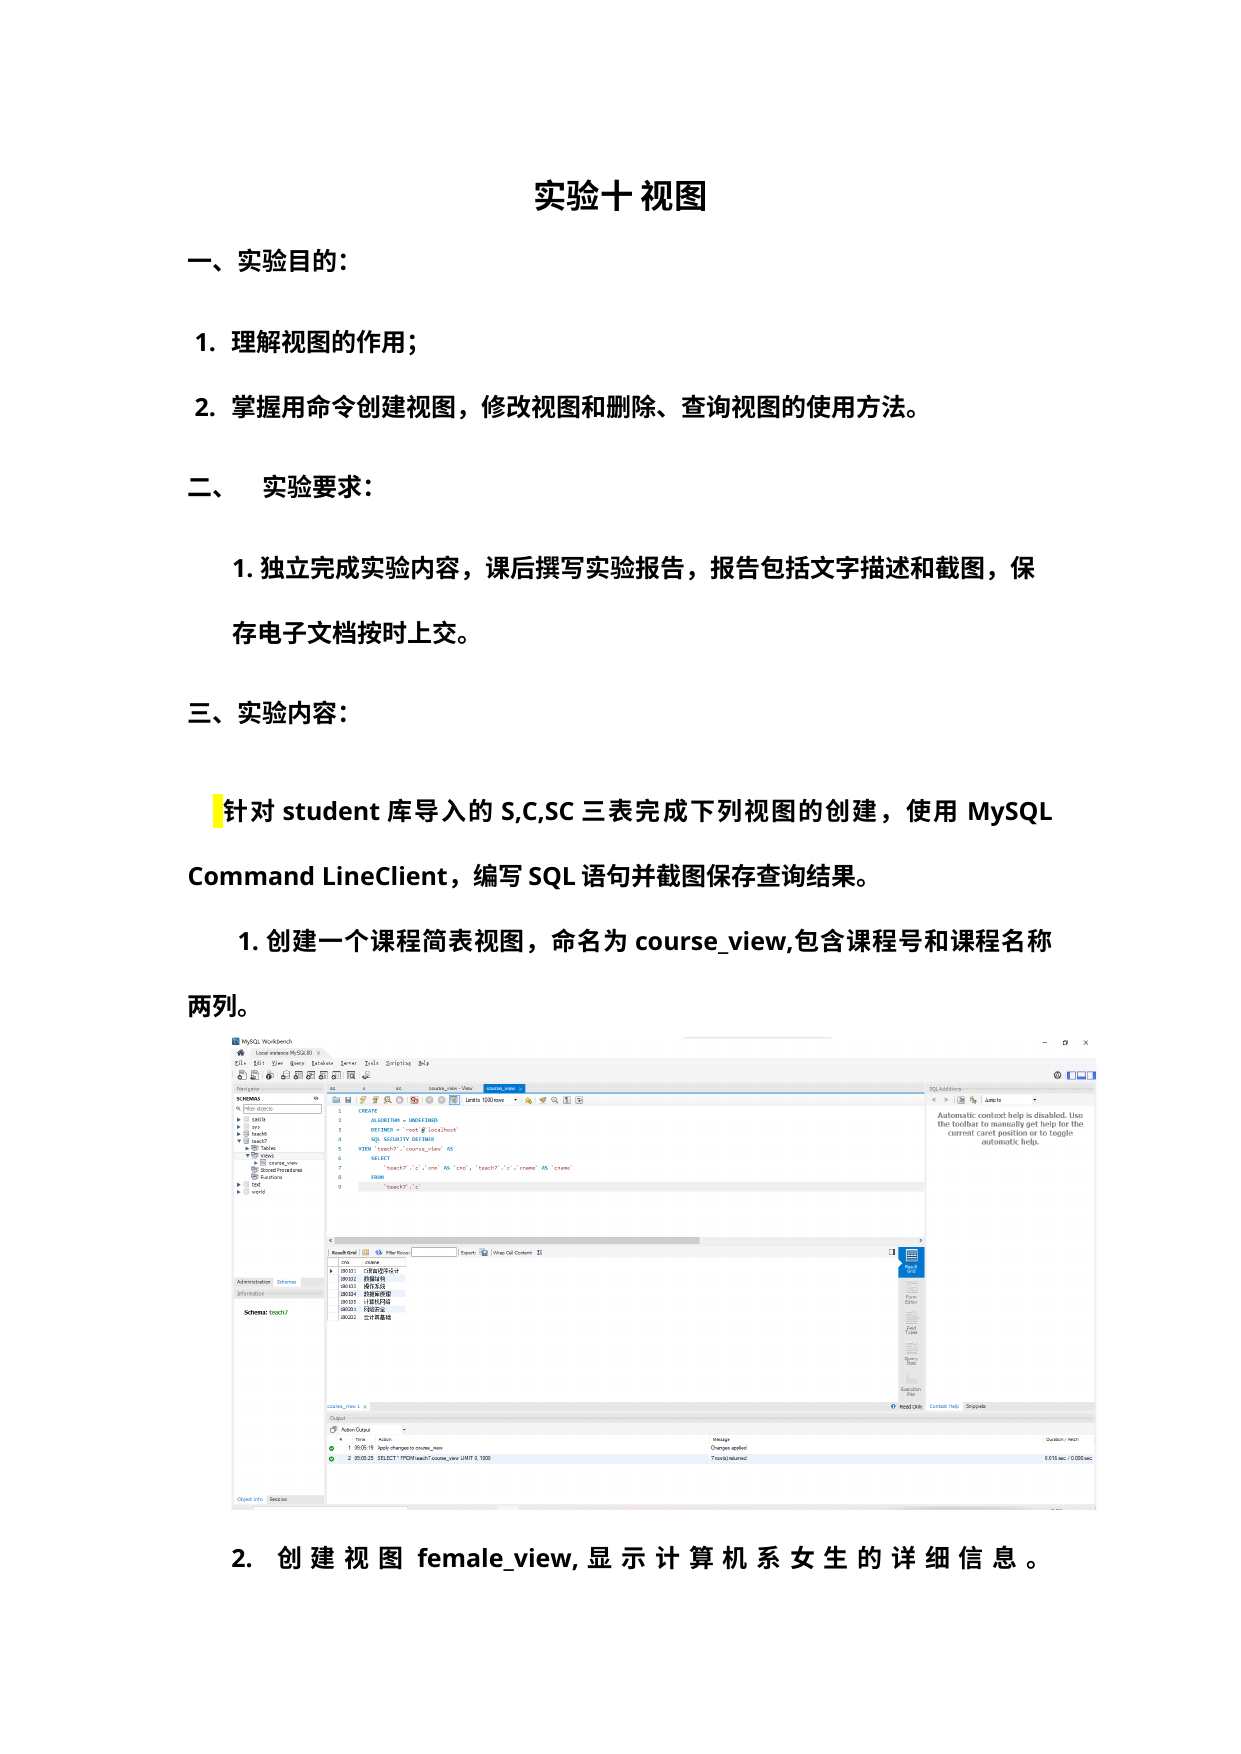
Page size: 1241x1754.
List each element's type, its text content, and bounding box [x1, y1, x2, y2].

text 针对student库导入的S,C,SC三表完成下列视图的创建，使用MySQL Command LineClient，编写SQL语句并截图保存查询结果。 [187, 777, 1053, 907]
text 三、实验内容： [187, 679, 1053, 744]
text 1. 独立完成实验内容，课后撰写实验报告，报告包括文字描述和截图，保存电子文档按时上交。 [232, 534, 1053, 664]
list 掌握用命令创建视图，修改视图和删除、查询视图的使用方法。 [187, 373, 1053, 438]
picture [231, 1037, 1097, 1510]
list 理解视图的作用； [187, 308, 1053, 373]
list 实验要求： [187, 453, 1053, 518]
text 2. 创建视图female_view,显示计算机系女生的详细信息。 [187, 1524, 1053, 1589]
text 实验十 视图 [187, 162, 1053, 227]
text 1. 创建一个课程简表视图，命名为course_view,包含课程号和课程名称两列。 [187, 907, 1053, 1037]
text 一、实验目的： [187, 227, 1053, 292]
